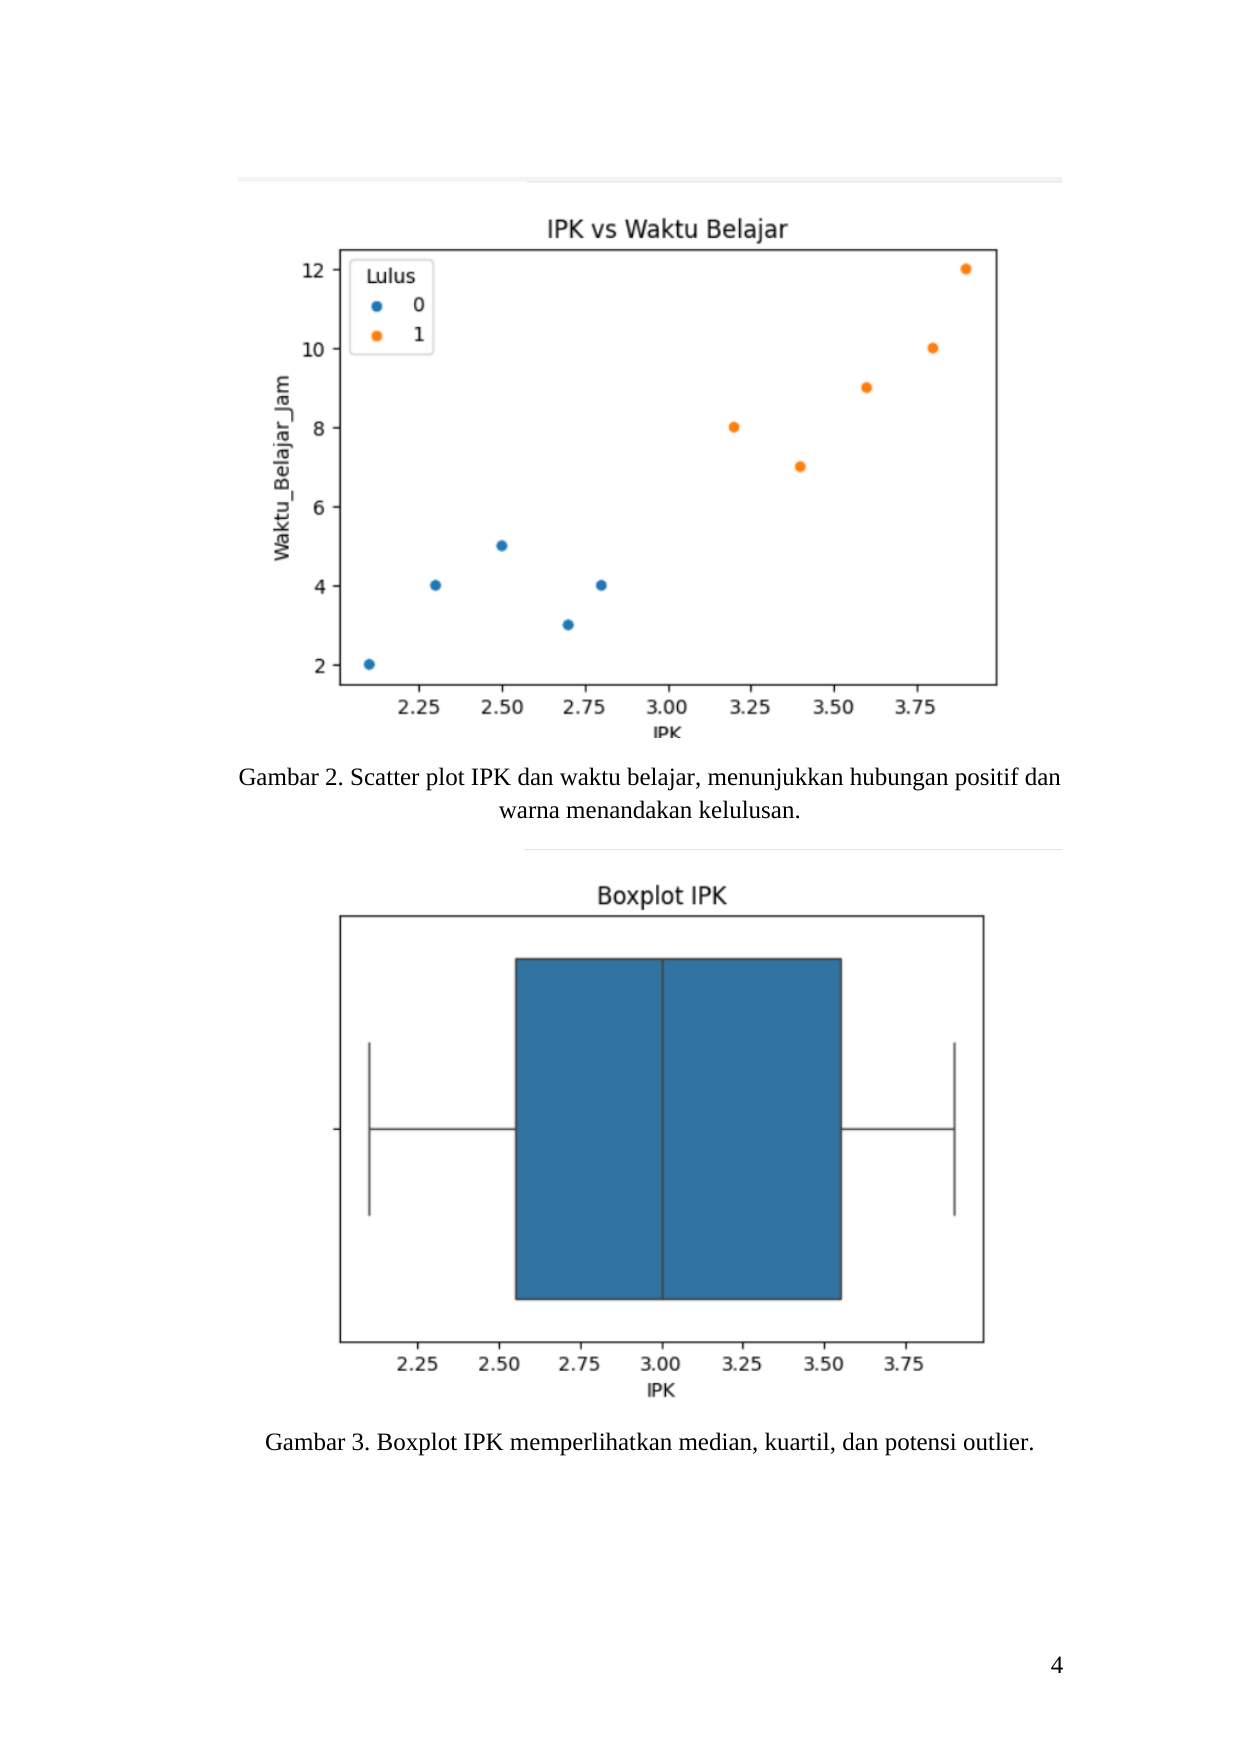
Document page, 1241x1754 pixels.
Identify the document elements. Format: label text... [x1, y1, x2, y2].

picture [237, 849, 1063, 1402]
text Gambar 2. Scatter plot IPK dan waktu belajar, menunjukkan hubungan positif dan warna menandakan kelulusan. [236, 762, 1063, 824]
picture [237, 177, 1063, 738]
text Gambar 3. Boxplot IPK memperlihatkan median, kuartil, dan potensi outlier. [236, 1427, 1063, 1455]
